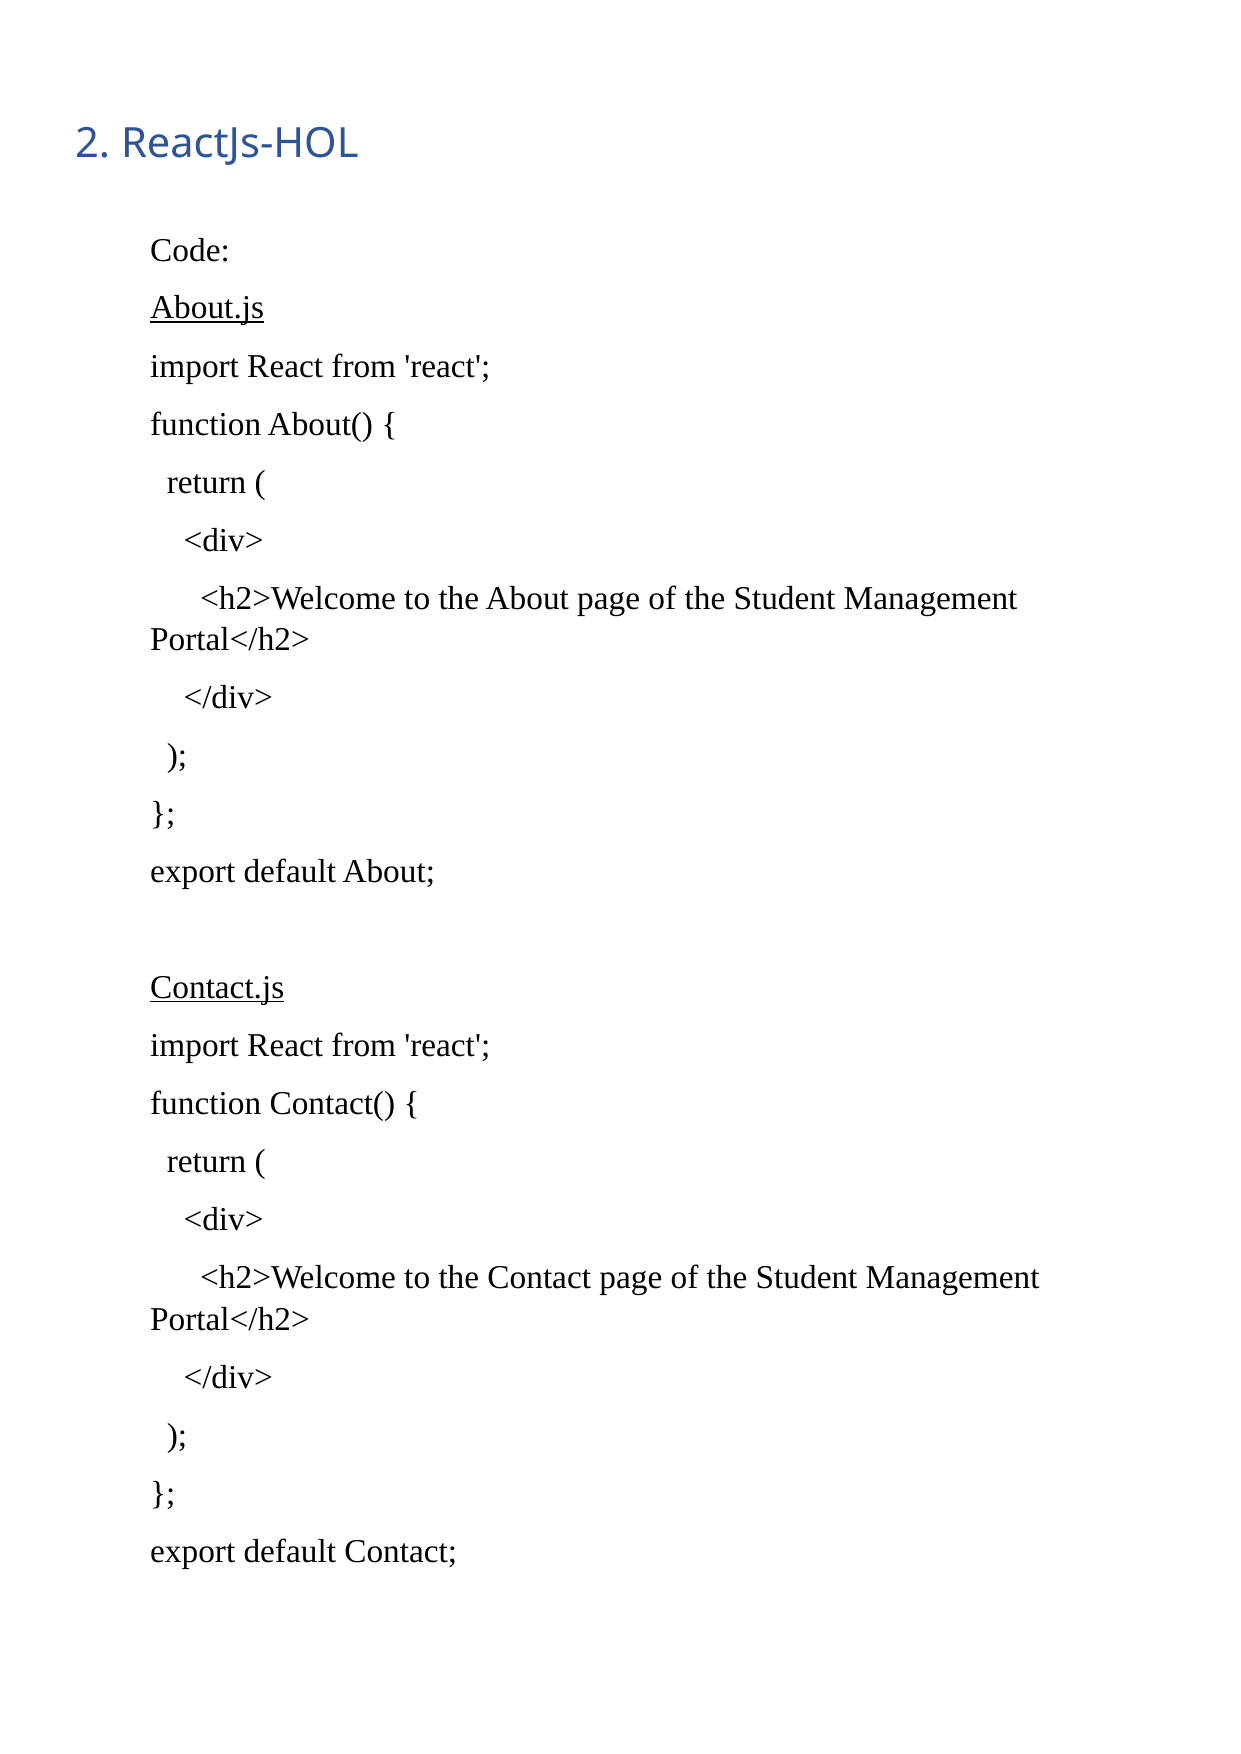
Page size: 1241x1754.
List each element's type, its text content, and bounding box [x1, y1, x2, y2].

text function Contact() { [150, 1083, 1165, 1122]
text export default About; [150, 851, 1165, 890]
text <h2>Welcome to the Contact page of the Student Management Portal</h2> [150, 1257, 1165, 1337]
text return ( [150, 462, 1165, 500]
text }; [150, 1473, 1165, 1511]
text <div> [150, 520, 1165, 558]
text }; [150, 793, 1165, 832]
text </div> [150, 1357, 1165, 1395]
text function About() { [150, 404, 1165, 442]
text import React from 'react'; [75, 1025, 1165, 1064]
text About.js [75, 288, 1165, 326]
text import React from 'react'; [75, 346, 1165, 384]
text ); [150, 735, 1165, 774]
subtitle 2. ReactJs-HOL [75, 112, 1165, 169]
text Code: [75, 230, 1165, 268]
text ); [150, 1415, 1165, 1453]
text </div> [150, 677, 1165, 716]
text return ( [150, 1141, 1165, 1180]
text Contact.js [75, 967, 1165, 1006]
text <h2>Welcome to the About page of the Student Management Portal</h2> [150, 578, 1165, 658]
text export default Contact; [150, 1531, 1165, 1569]
text <div> [150, 1199, 1165, 1238]
